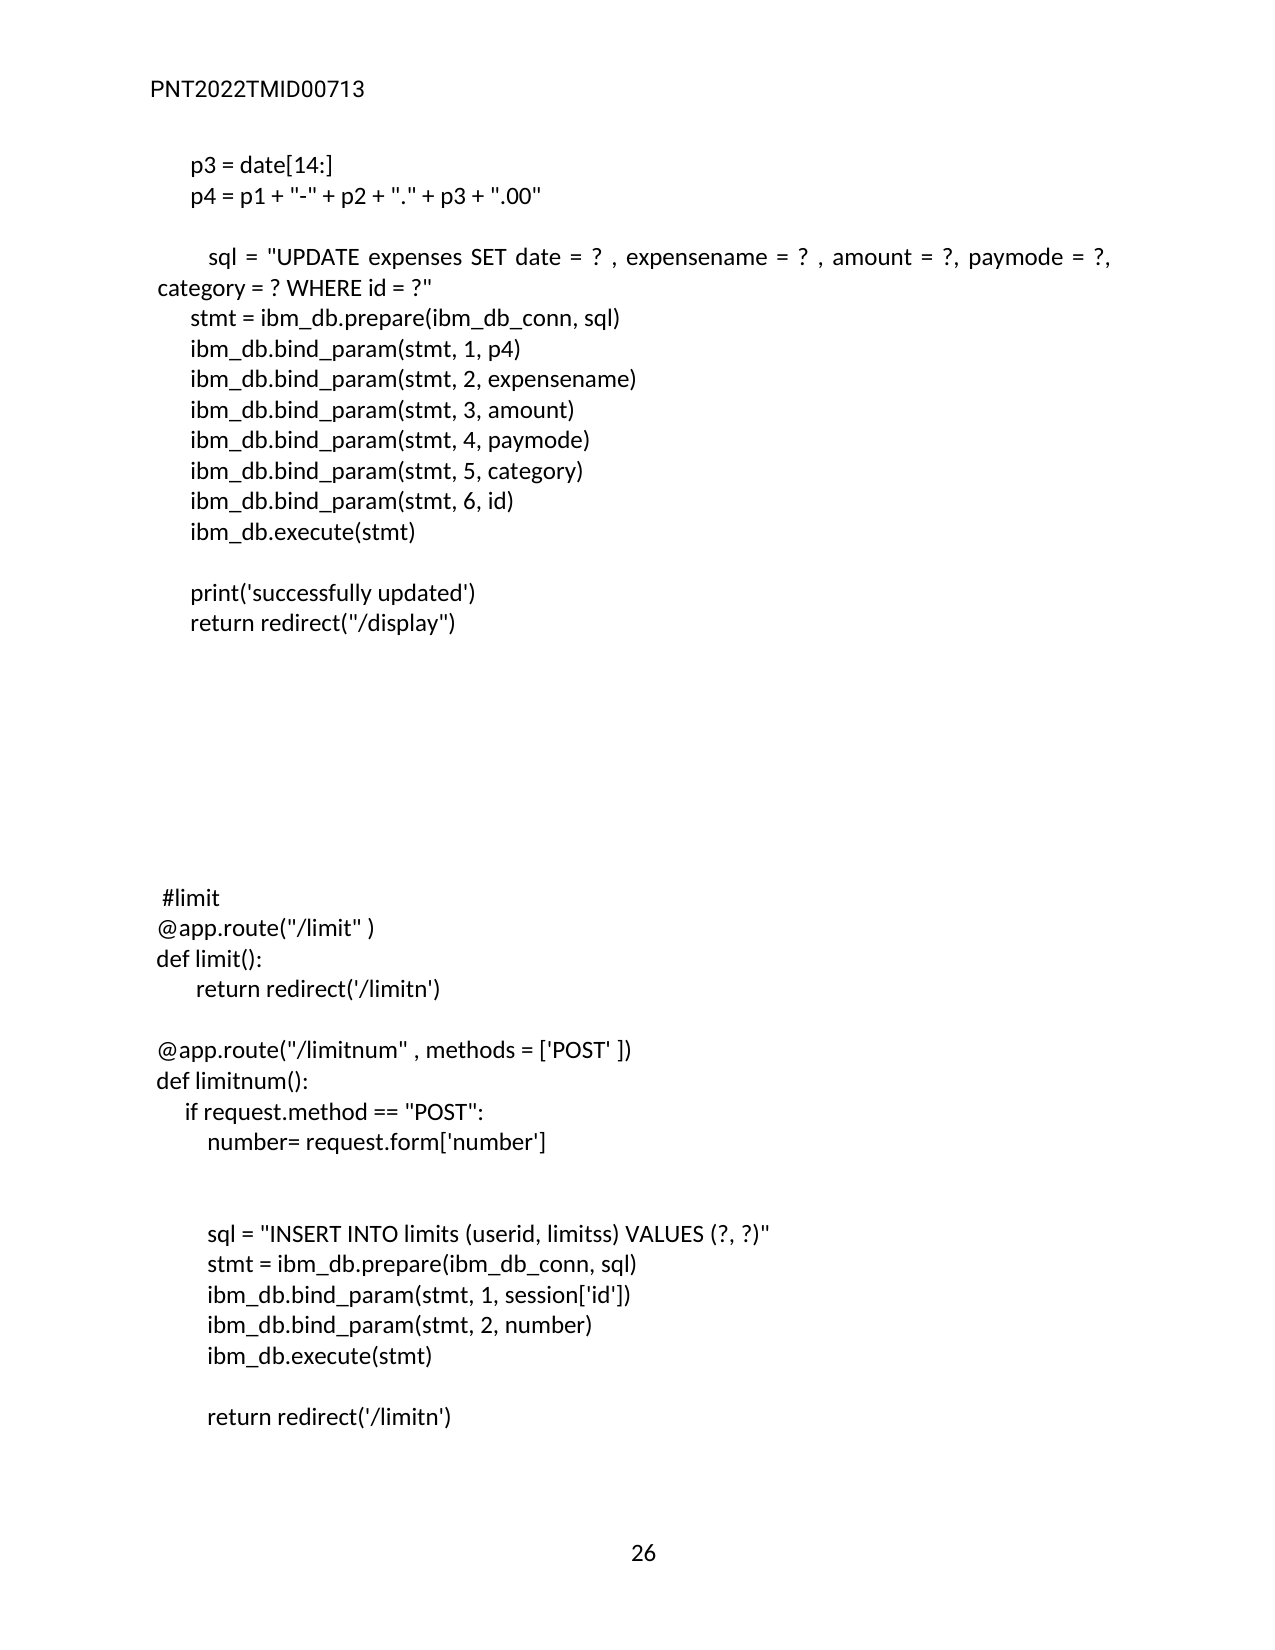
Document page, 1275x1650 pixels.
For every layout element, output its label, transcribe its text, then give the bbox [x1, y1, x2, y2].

text @app.route("/limit" ) [156, 913, 1114, 943]
text p3 = date[14:] [156, 149, 1114, 180]
text stmt = ibm_db.prepare(ibm_db_conn, sql) [156, 1248, 1114, 1279]
text number= request.form['number'] [156, 1126, 1114, 1157]
text ibm_db.bind_param(stmt, 1, p4) [156, 333, 1114, 363]
text sql = "UPDATE expenses SET date = ? , expensename = ? , amount = ?, paymode = ?, category = ? WHERE id = ?" [156, 241, 1114, 302]
text def limit(): [156, 943, 1114, 974]
text print('successfully updated') [156, 577, 1114, 607]
text ibm_db.bind_param(stmt, 1, session['id']) [156, 1279, 1114, 1309]
text ibm_db.execute(stmt) [156, 516, 1114, 546]
text if request.method == "POST": [156, 1096, 1114, 1126]
text stmt = ibm_db.prepare(ibm_db_conn, sql) [156, 302, 1114, 333]
text @app.route("/limitnum" , methods = ['POST' ]) [156, 1035, 1114, 1065]
text ibm_db.bind_param(stmt, 4, paymode) [156, 424, 1114, 455]
text sql = "INSERT INTO limits (userid, limitss) VALUES (?, ?)" [156, 1218, 1114, 1248]
text ibm_db.bind_param(stmt, 5, category) [156, 455, 1114, 485]
text #limit [156, 882, 1114, 913]
text return redirect('/limitn') [156, 974, 1114, 1004]
text ibm_db.bind_param(stmt, 2, number) [156, 1309, 1114, 1340]
text return redirect("/display") [156, 607, 1114, 638]
text def limitnum(): [156, 1065, 1114, 1096]
text ibm_db.bind_param(stmt, 2, expensename) [156, 363, 1114, 394]
text ibm_db.bind_param(stmt, 6, id) [156, 485, 1114, 516]
text ibm_db.execute(stmt) [156, 1340, 1114, 1370]
text p4 = p1 + "-" + p2 + "." + p3 + ".00" [156, 180, 1114, 211]
text ibm_db.bind_param(stmt, 3, amount) [156, 394, 1114, 424]
text return redirect('/limitn') [156, 1401, 1114, 1431]
